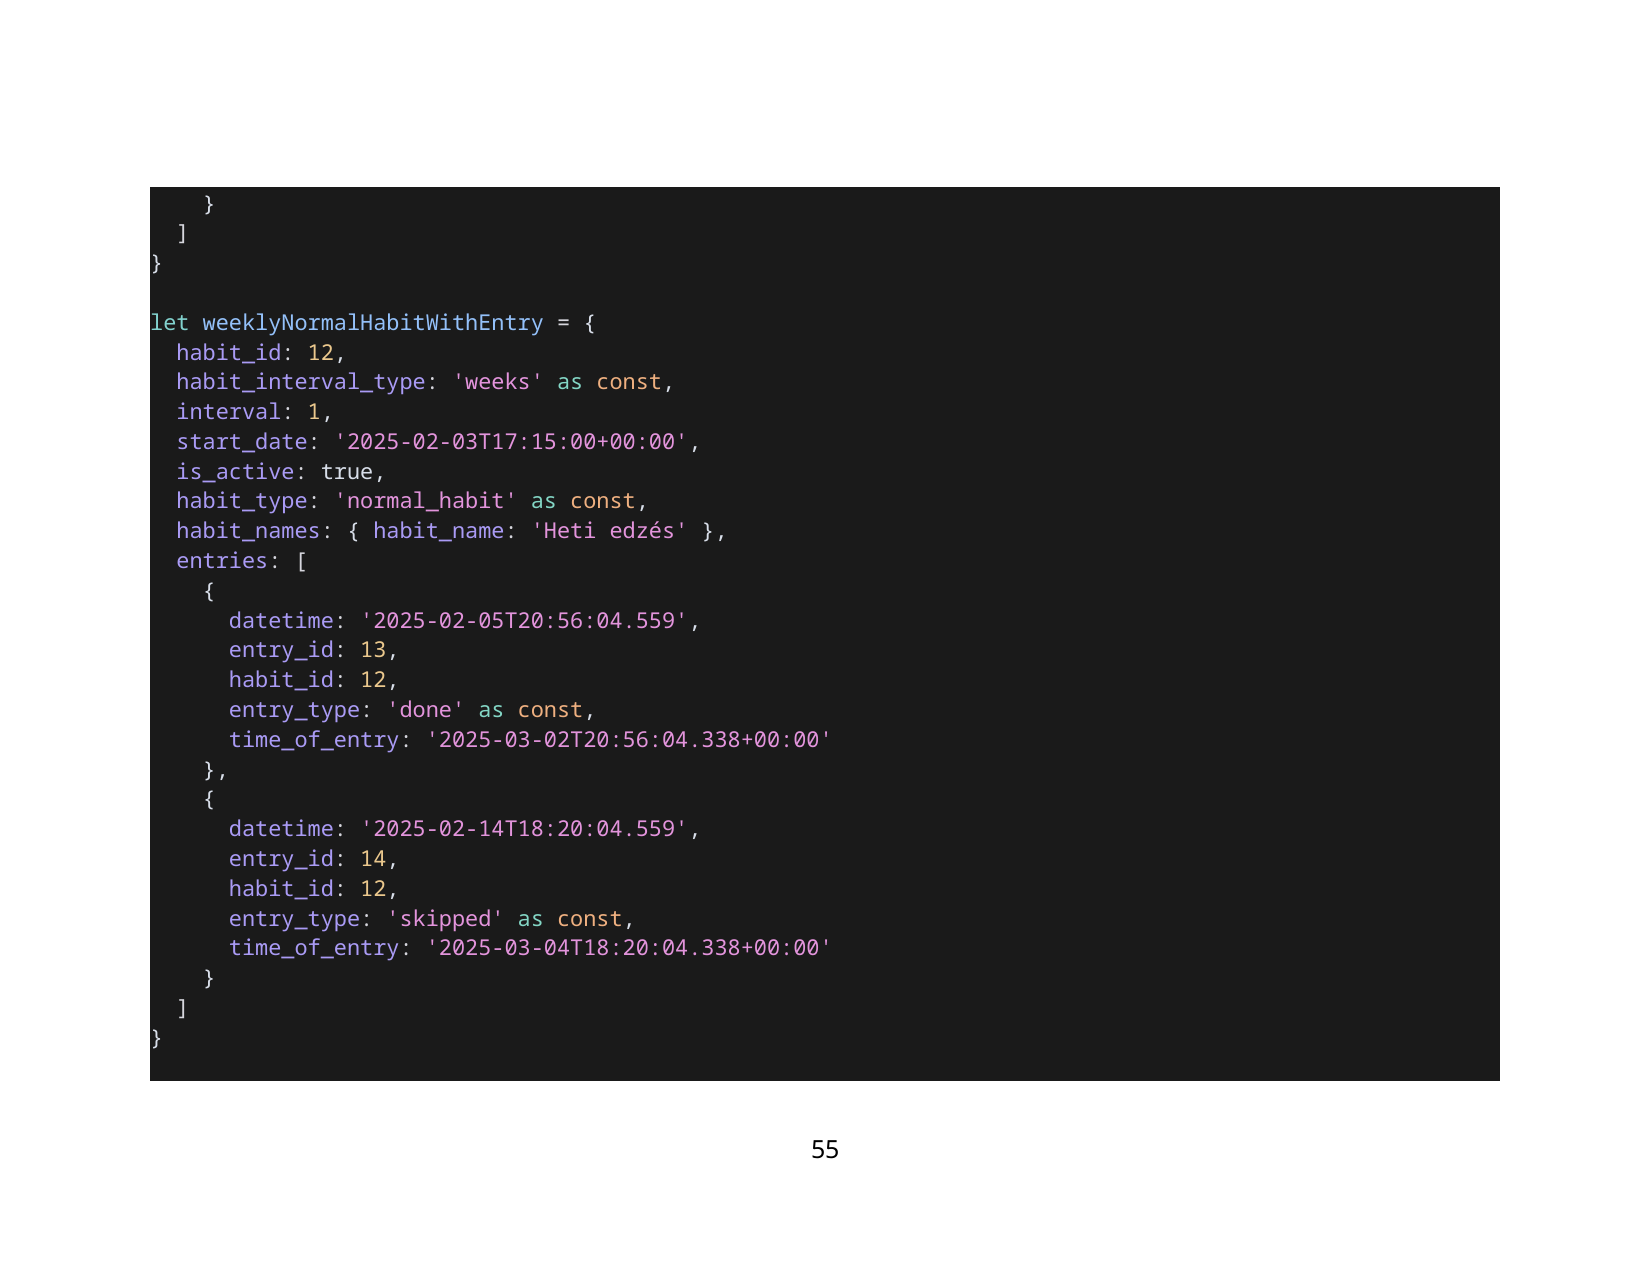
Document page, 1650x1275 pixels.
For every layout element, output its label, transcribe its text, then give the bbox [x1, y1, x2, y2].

text habit_type: 'normal_habit' as const, [150, 485, 1500, 515]
text interval: 1, [150, 396, 1500, 426]
text } [150, 1022, 1500, 1051]
text entry_id: 14, [150, 843, 1500, 873]
text } [150, 247, 1500, 277]
text } [150, 187, 1500, 217]
text datetime: '2025-02-14T18:20:04.559', [150, 813, 1500, 843]
text start_date: '2025-02-03T17:15:00+00:00', [150, 426, 1500, 456]
text habit_names: { habit_name: 'Heti edzés' }, [150, 515, 1500, 545]
text ] [150, 217, 1500, 247]
text { [150, 783, 1500, 813]
text habit_id: 12, [150, 873, 1500, 902]
text habit_interval_type: 'weeks' as const, [150, 366, 1500, 396]
text entries: [ [150, 545, 1500, 575]
text habit_id: 12, [150, 664, 1500, 694]
text entry_id: 13, [150, 634, 1500, 664]
text habit_id: 12, [150, 336, 1500, 366]
text datetime: '2025-02-05T20:56:04.559', [150, 604, 1500, 634]
text entry_type: 'done' as const, [150, 694, 1500, 724]
text entry_type: 'skipped' as const, [150, 902, 1500, 932]
text is_active: true, [150, 456, 1500, 485]
text let weeklyNormalHabitWithEntry = { [150, 307, 1500, 336]
text }, [150, 753, 1500, 783]
text ] [150, 992, 1500, 1022]
text { [150, 575, 1500, 604]
text time_of_entry: '2025-03-02T20:56:04.338+00:00' [150, 724, 1500, 753]
text } [150, 962, 1500, 992]
text time_of_entry: '2025-03-04T18:20:04.338+00:00' [150, 932, 1500, 962]
